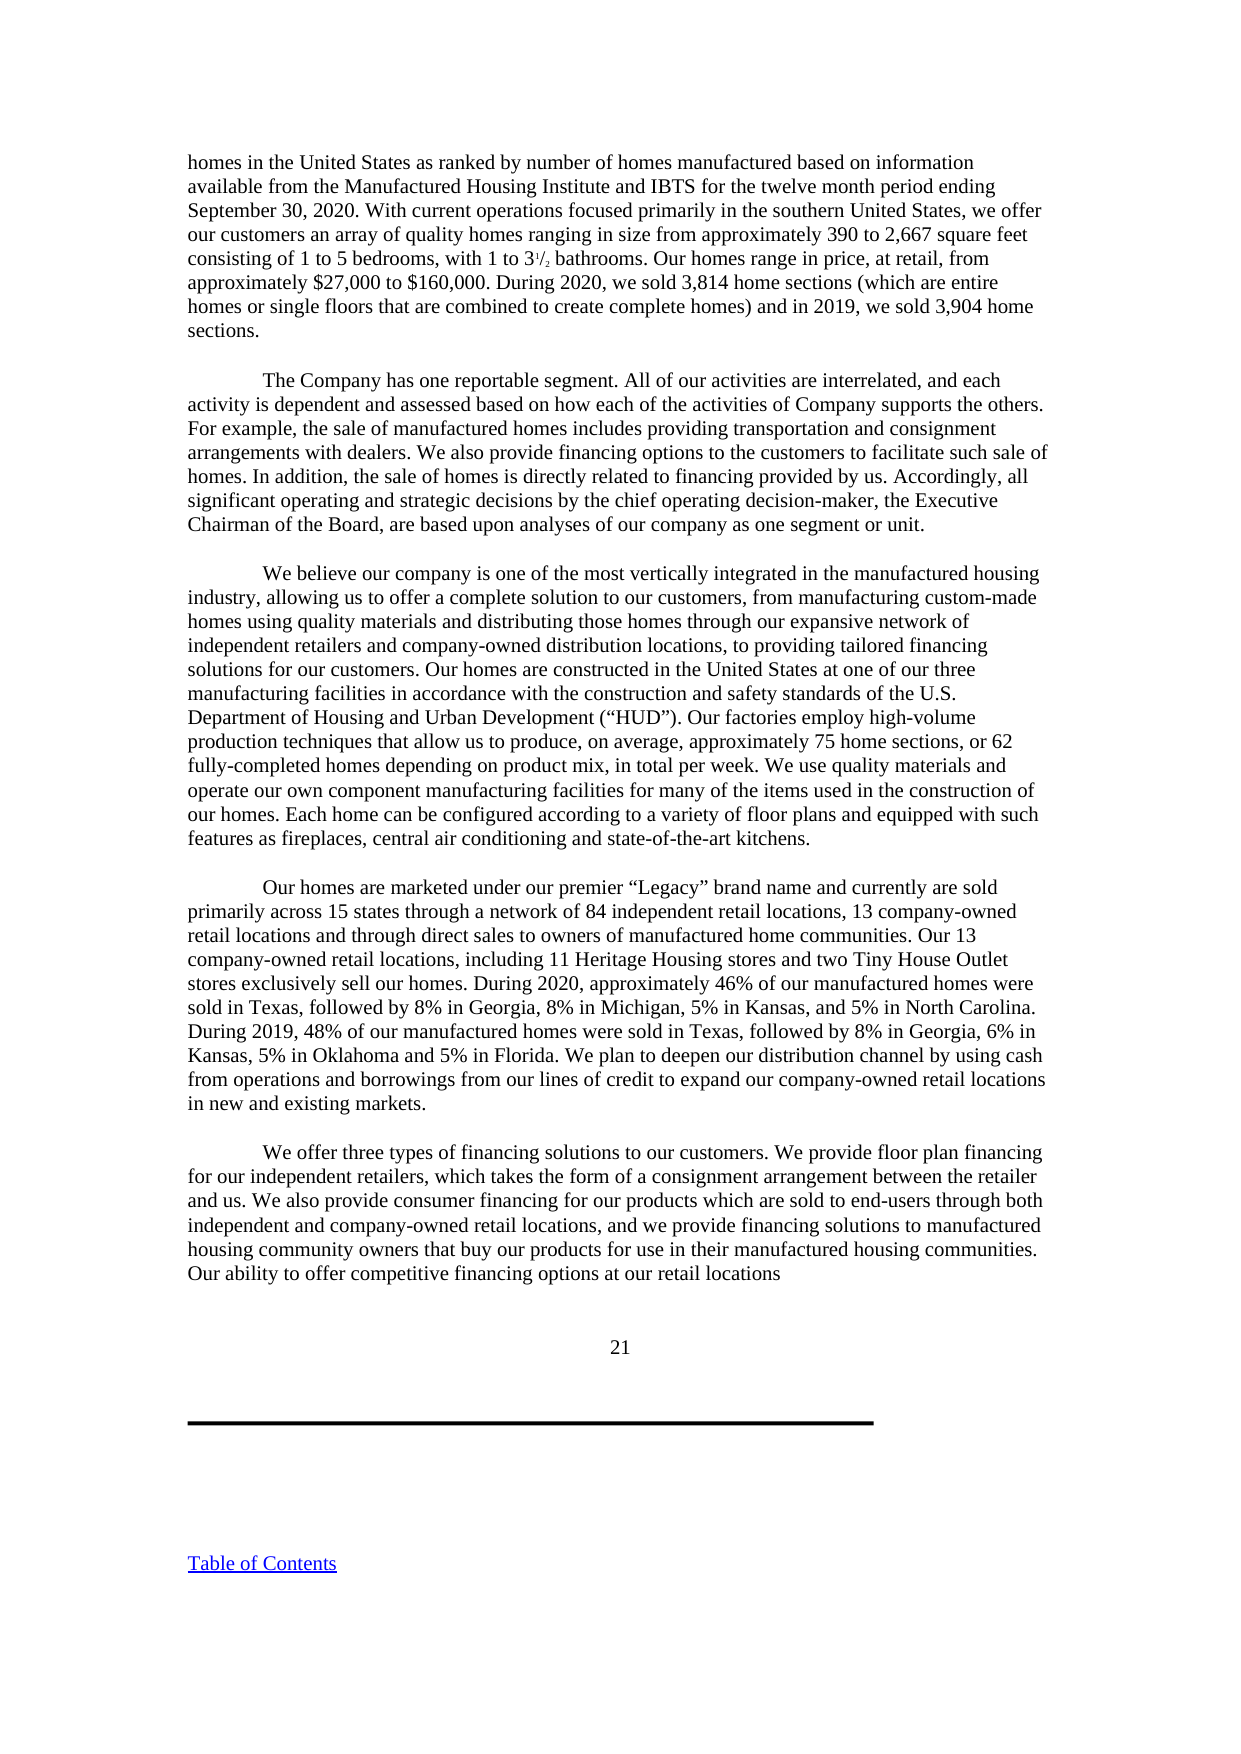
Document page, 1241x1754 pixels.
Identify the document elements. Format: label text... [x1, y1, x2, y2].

text 21 [187, 1335, 1053, 1359]
text Our homes are marketed under our premier “Legacy” brand name and currently are sold primarily across 15 states through a network of 84 independent retail locations, 13 company-owned retail locations and through direct sales to owners of manufactured home communities. Our 13 company-owned retail locations, including 11 Heritage Housing stores and two Tiny House Outlet stores exclusively sell our homes. During 2020, approximately 46% of our manufactured homes were sold in Texas, followed by 8% in Georgia, 8% in Michigan, 5% in Kansas, and 5% in North Carolina. During 2019, 48% of our manufactured homes were sold in Texas, followed by 8% in Georgia, 6% in Kansas, 5% in Oklahoma and 5% in Florida. We plan to deepen our distribution channel by using cash from operations and borrowings from our lines of credit to expand our company-owned retail locations in new and existing markets. [187, 875, 1053, 1115]
text We offer three types of financing solutions to our customers. We provide floor plan financing for our independent retailers, which takes the form of a consignment arrangement between the retailer and us. We also provide consumer financing for our products which are sold to end-users through both independent and company-owned retail locations, and we provide financing solutions to manufactured housing community owners that buy our products for use in their manufactured housing communities. Our ability to offer competitive financing options at our retail locations [187, 1140, 1053, 1285]
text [187, 150, 1053, 342]
text We believe our company is one of the most vertically integrated in the manufactured housing industry, allowing us to offer a complete solution to our customers, from manufacturing custom-made homes using quality materials and distributing those homes through our expansive network of independent retailers and company-owned distribution locations, to providing tailored financing solutions for our customers. Our homes are constructed in the United States at one of our three manufacturing facilities in accordance with the construction and safety standards of the U.S. Department of Housing and Urban Development (“HUD”). Our factories employ high-volume production techniques that allow us to produce, on average, approximately 75 home sections, or 62 fully-completed homes depending on product mix, in total per week. We use quality materials and operate our own component manufacturing facilities for many of the items used in the construction of our homes. Each home can be configured according to a variety of floor plans and equipped with such features as fireplaces, central air conditioning and state-of-the-art kitchens. [187, 561, 1053, 850]
text Table of Contents [187, 1551, 1053, 1574]
text The Company has one reportable segment. All of our activities are interrelated, and each activity is dependent and assessed based on how each of the activities of Company supports the others. For example, the sale of manufactured homes includes providing transportation and consignment arrangements with dealers. We also provide financing options to the customers to facilitate such sale of homes. In addition, the sale of homes is directly related to financing provided by us. Accordingly, all significant operating and strategic decisions by the chief operating decision-maker, the Executive Chairman of the Board, are based upon analyses of our company as one segment or unit. [187, 367, 1053, 536]
